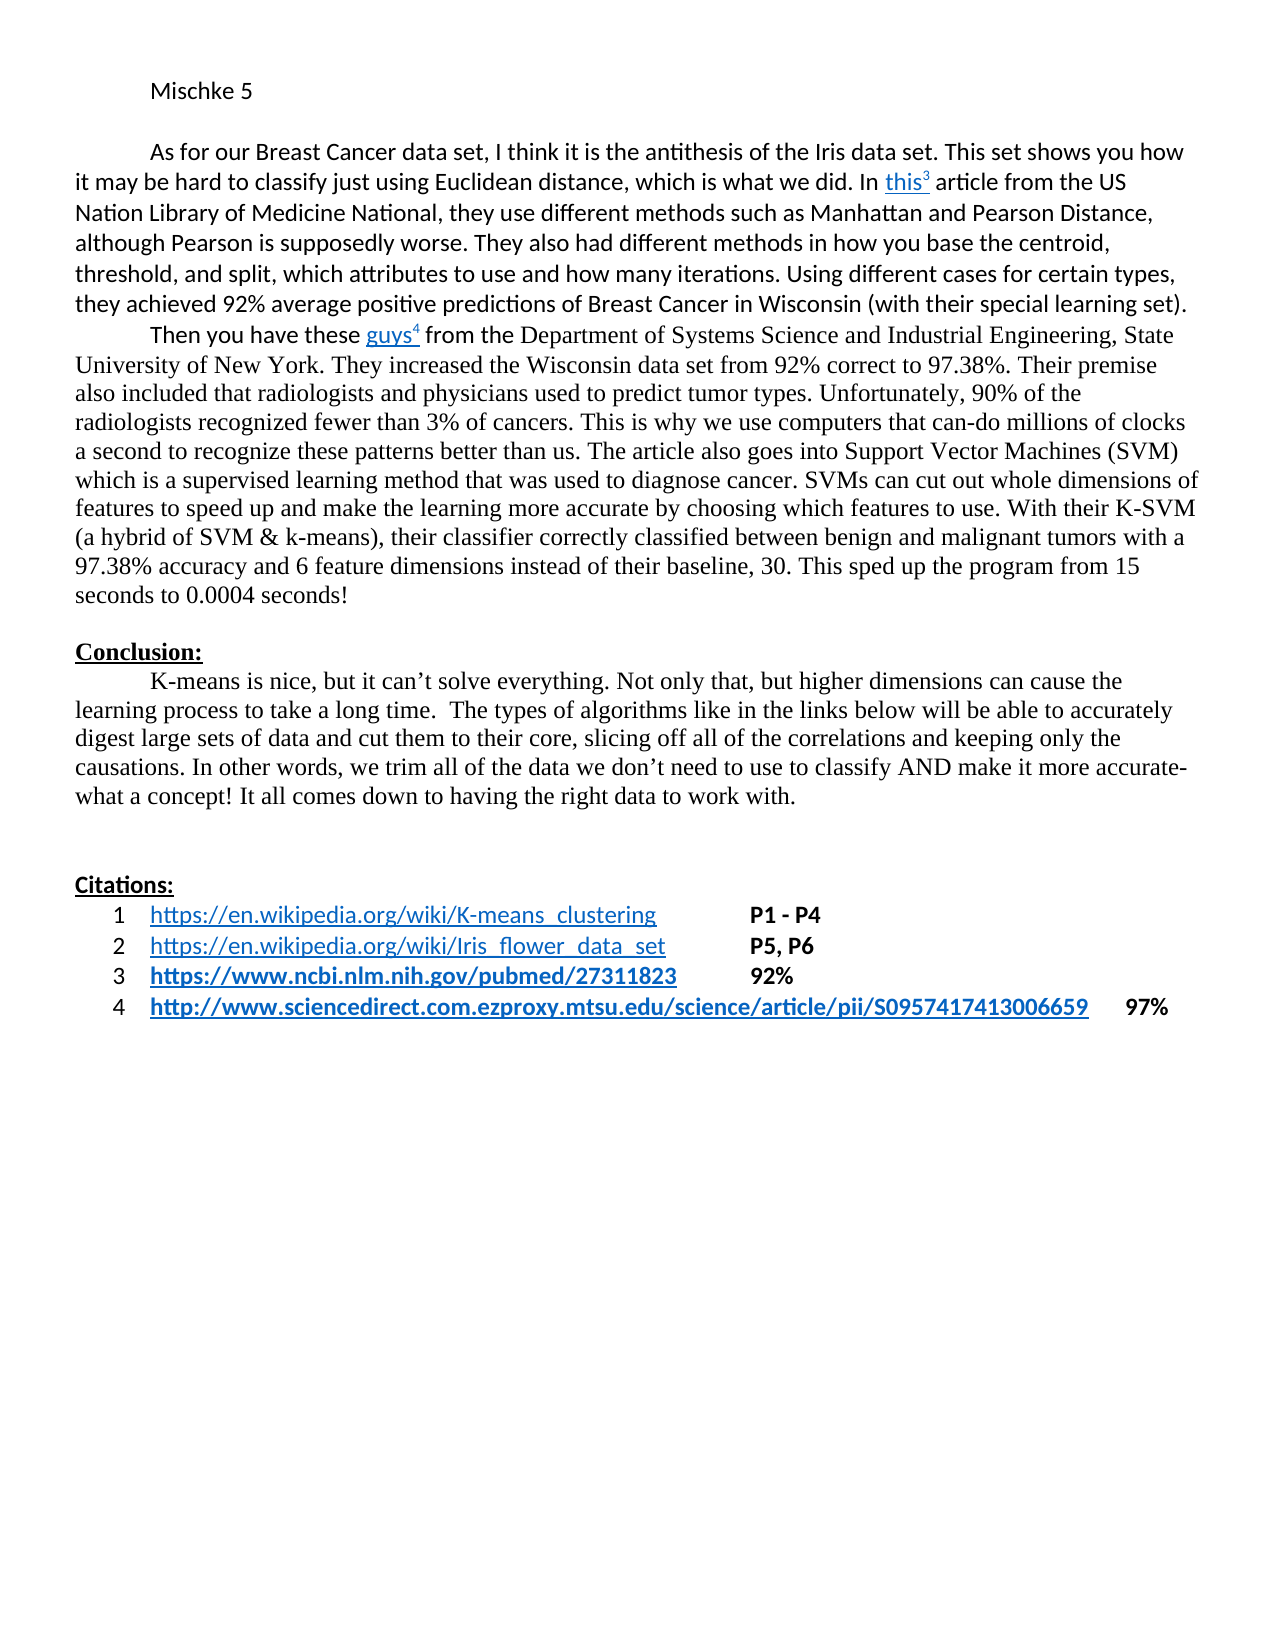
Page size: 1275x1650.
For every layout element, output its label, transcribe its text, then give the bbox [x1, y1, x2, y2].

list https://en.wikipedia.org/wiki/K-means_clustering P1 - P4 [112, 899, 1200, 930]
text Conclusion: [75, 637, 1200, 666]
text K-means is nice, but it can’t solve everything. Not only that, but higher dimensions can cause the learning process to take a long time. The types of algorithms like in the links below will be able to accurately digest large sets of data and cut them to their core, slicing off all of the correlations and keeping only the causations. In other words, we trim all of the data we don’t need to use to classify AND make it more accurate- what a concept! It all comes down to having the right data to work with. [75, 666, 1200, 810]
text Then you have these guys4 from the Department of Systems Science and Industrial Engineering, State University of New York. They increased the Wisconsin data set from 92% correct to 97.38%. Their premise also included that radiologists and physicians used to predict tumor types. Unfortunately, 90% of the radiologists recognized fewer than 3% of cancers. This is why we use computers that can-do millions of clocks a second to recognize these patterns better than us. The article also goes into Support Vector Machines (SVM) which is a supervised learning method that was used to diagnose cancer. SVMs can cut out whole dimensions of features to speed up and make the learning more accurate by choosing which features to use. With their K-SVM (a hybrid of SVM & k-means), their classifier correctly classified between benign and malignant tumors with a 97.38% accuracy and 6 feature dimensions instead of their baseline, 30. This sped up the program from 15 seconds to 0.0004 seconds! [75, 319, 1200, 608]
list https://en.wikipedia.org/wiki/Iris_flower_data_set P5, P6 [112, 930, 1200, 961]
list https://www.ncbi.nlm.nih.gov/pubmed/27311823 92% [112, 961, 1200, 991]
list http://www.sciencedirect.com.ezproxy.mtsu.edu/science/article/pii/S0957417413006659 97% [112, 991, 1200, 1022]
text As for our Breast Cancer data set, I think it is the antithesis of the Iris data set. This set shows you how it may be hard to classify just using Euclidean distance, which is what we did. In this3 article from the US Nation Library of Medicine National, they use different methods such as Manhattan and Pearson Distance, although Pearson is supposedly worse. They also had different methods in how you base the centroid, threshold, and split, which attributes to use and how many iterations. Using different cases for certain types, they achieved 92% average positive predictions of Breast Cancer in Wisconsin (with their special learning set). [75, 136, 1200, 319]
text Citations: [75, 869, 1200, 899]
